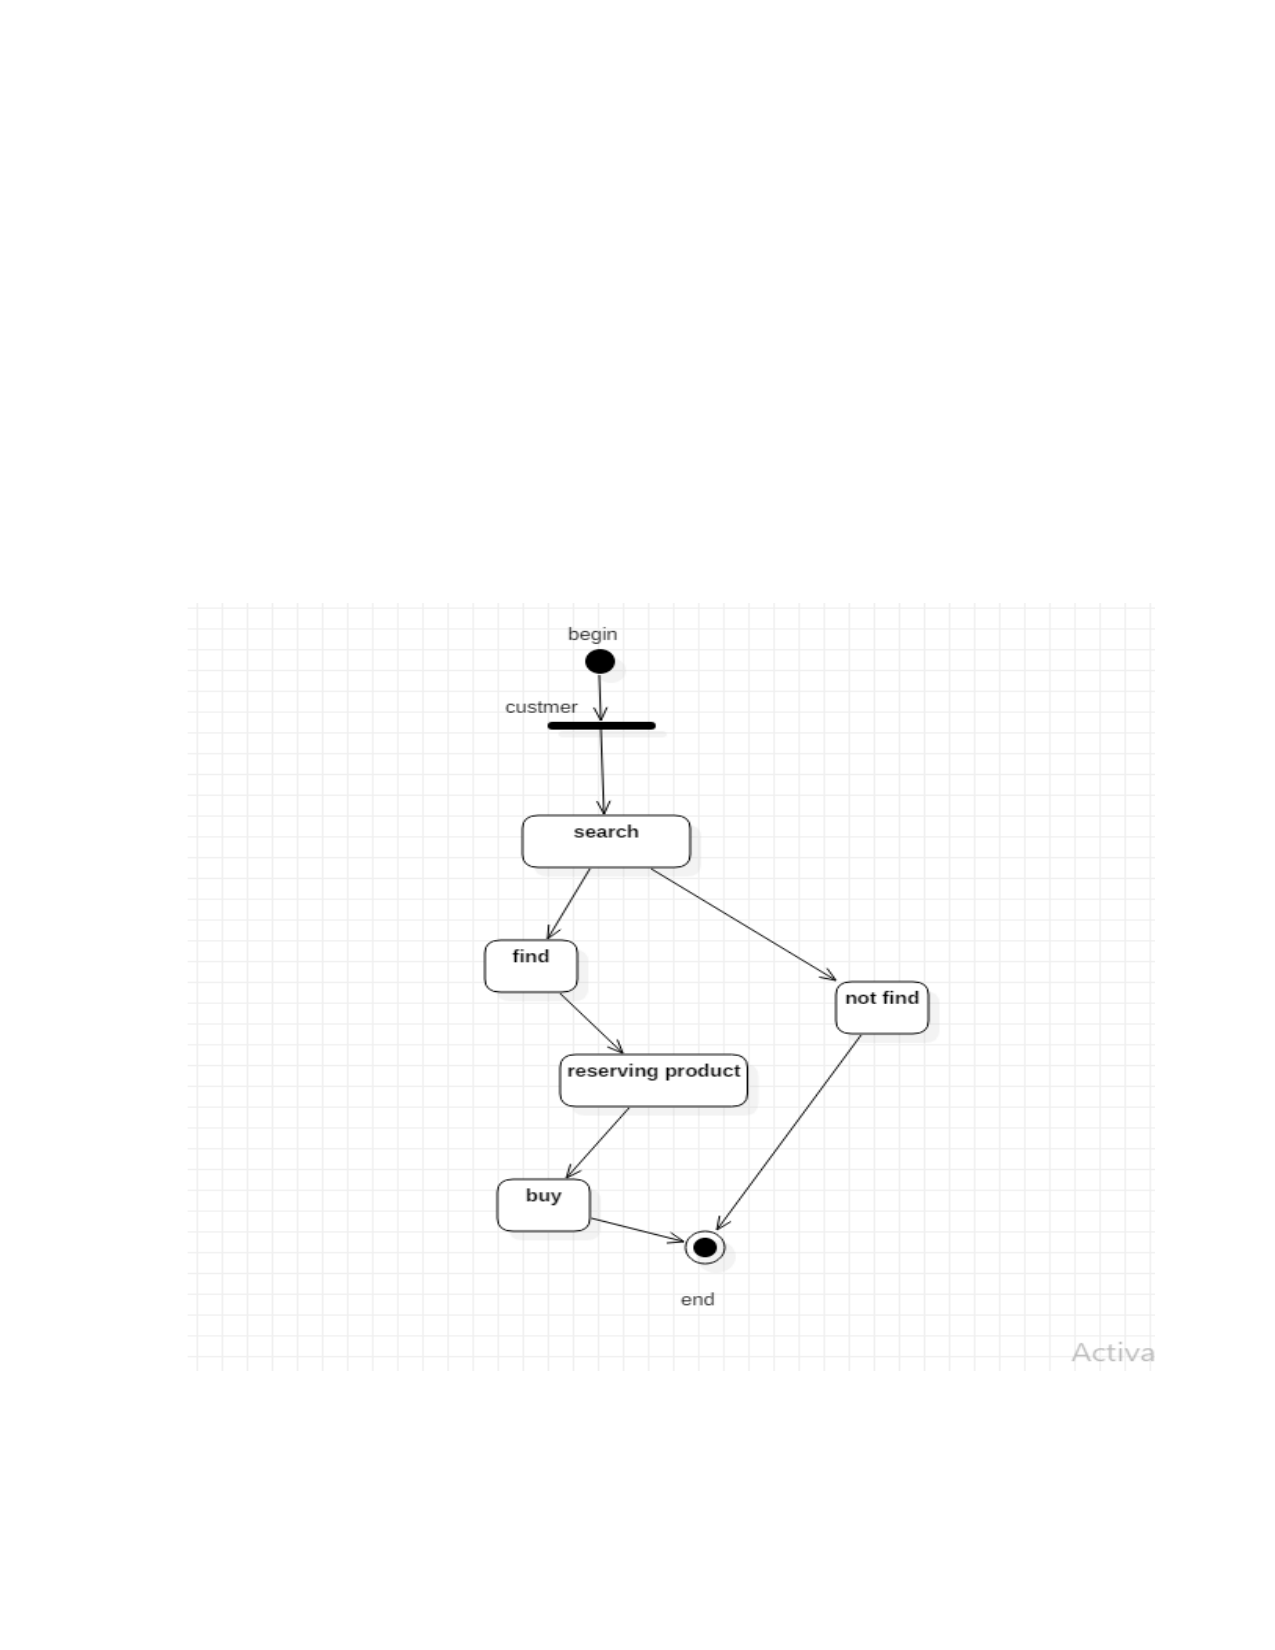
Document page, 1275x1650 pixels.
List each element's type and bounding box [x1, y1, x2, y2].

picture [187, 603, 1155, 1371]
